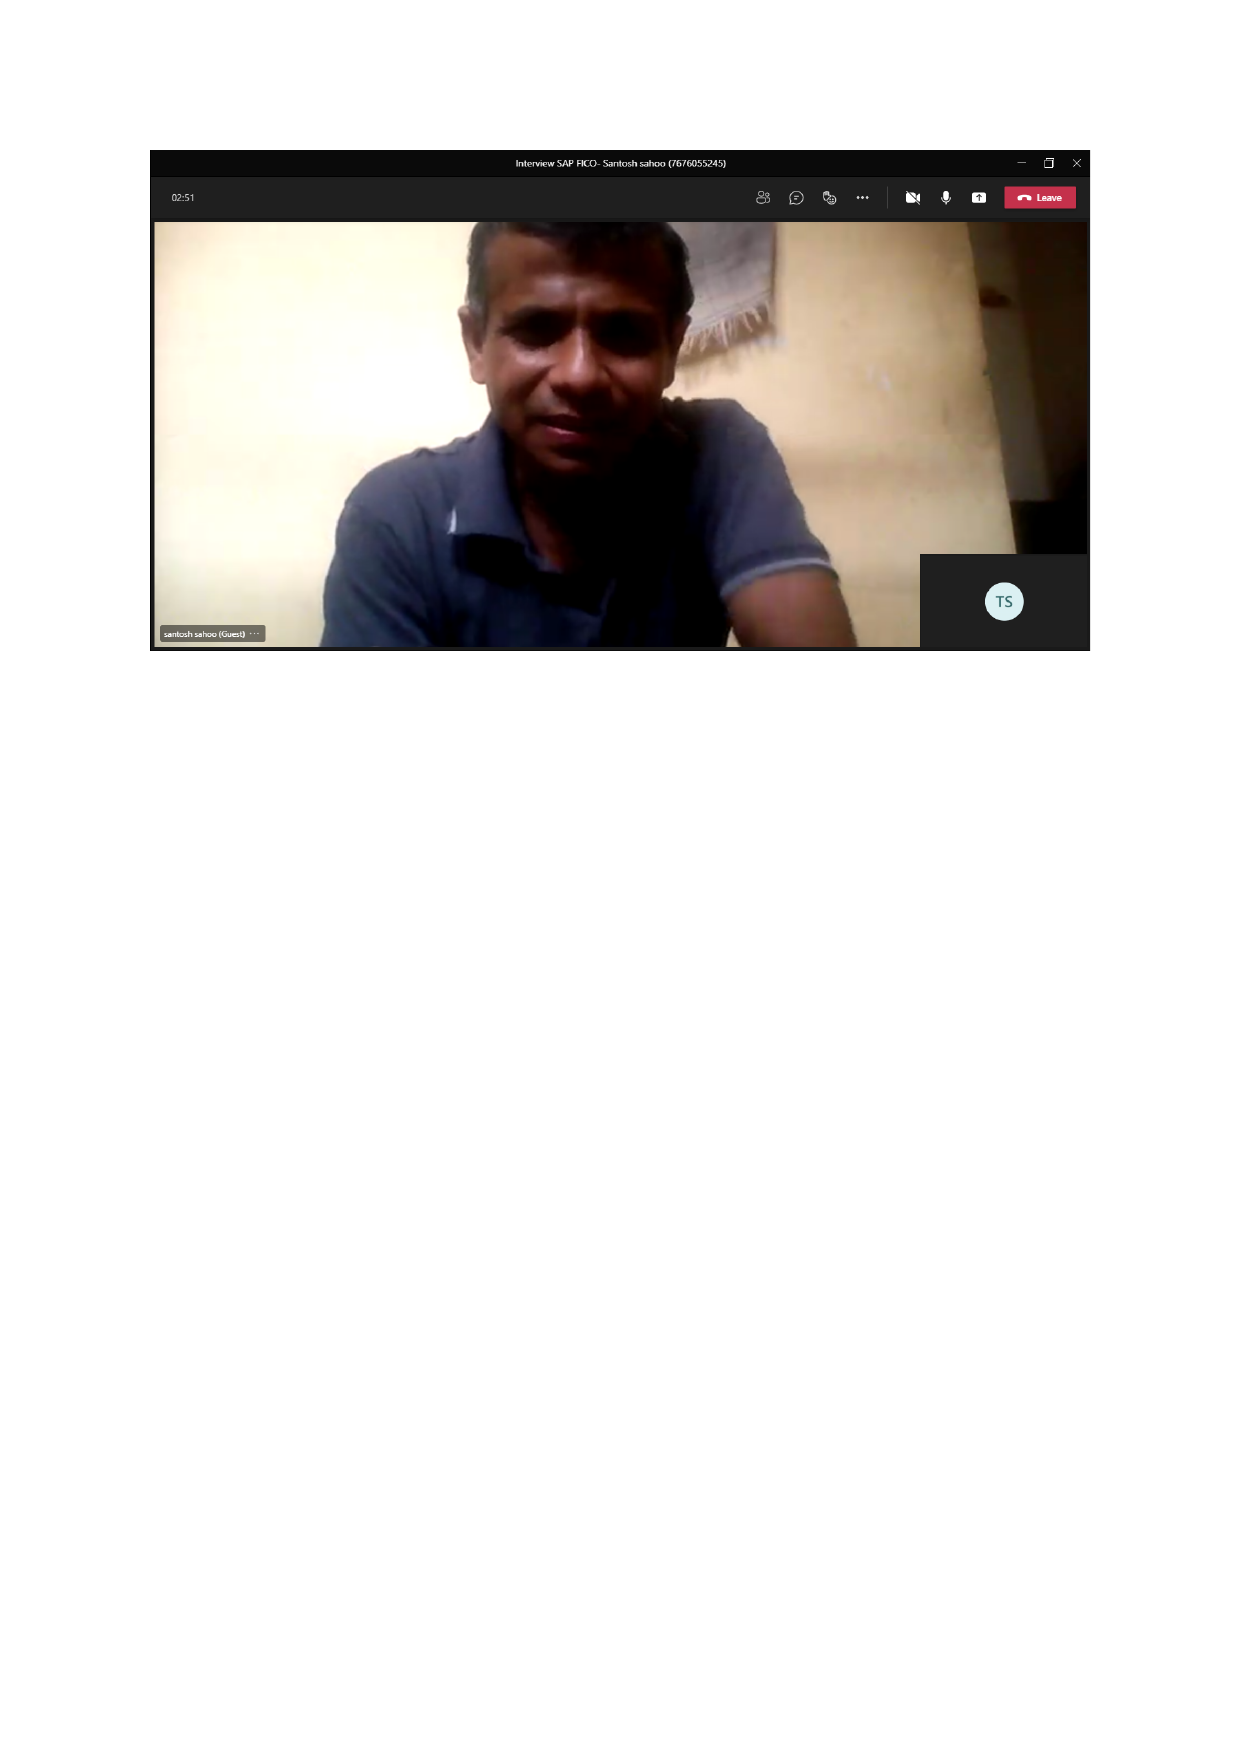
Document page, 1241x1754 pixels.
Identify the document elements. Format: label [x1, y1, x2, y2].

picture [150, 150, 1091, 651]
